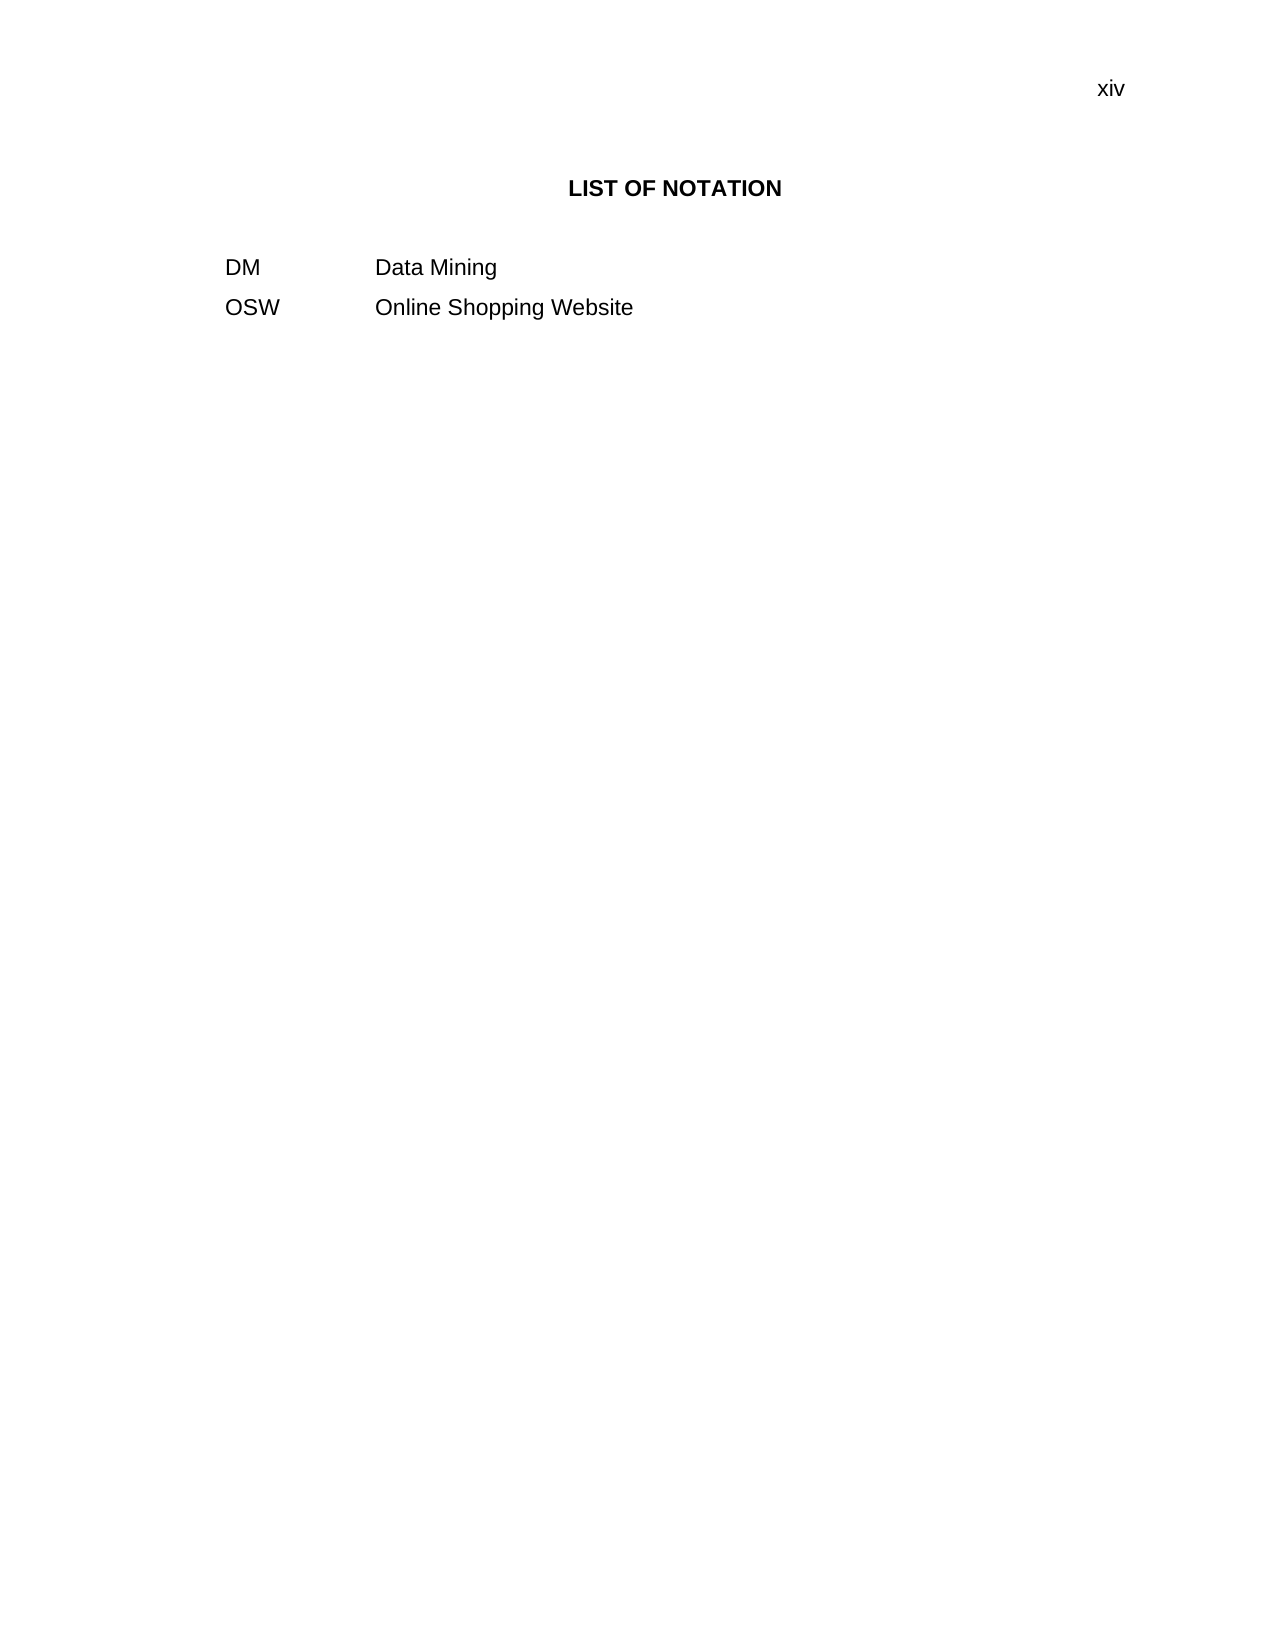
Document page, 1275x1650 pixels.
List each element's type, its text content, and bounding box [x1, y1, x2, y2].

subtitle LIST OF NOTATION [225, 175, 1125, 201]
text DM Data Mining [225, 254, 1125, 280]
text OSW Online Shopping Website [225, 293, 1125, 320]
